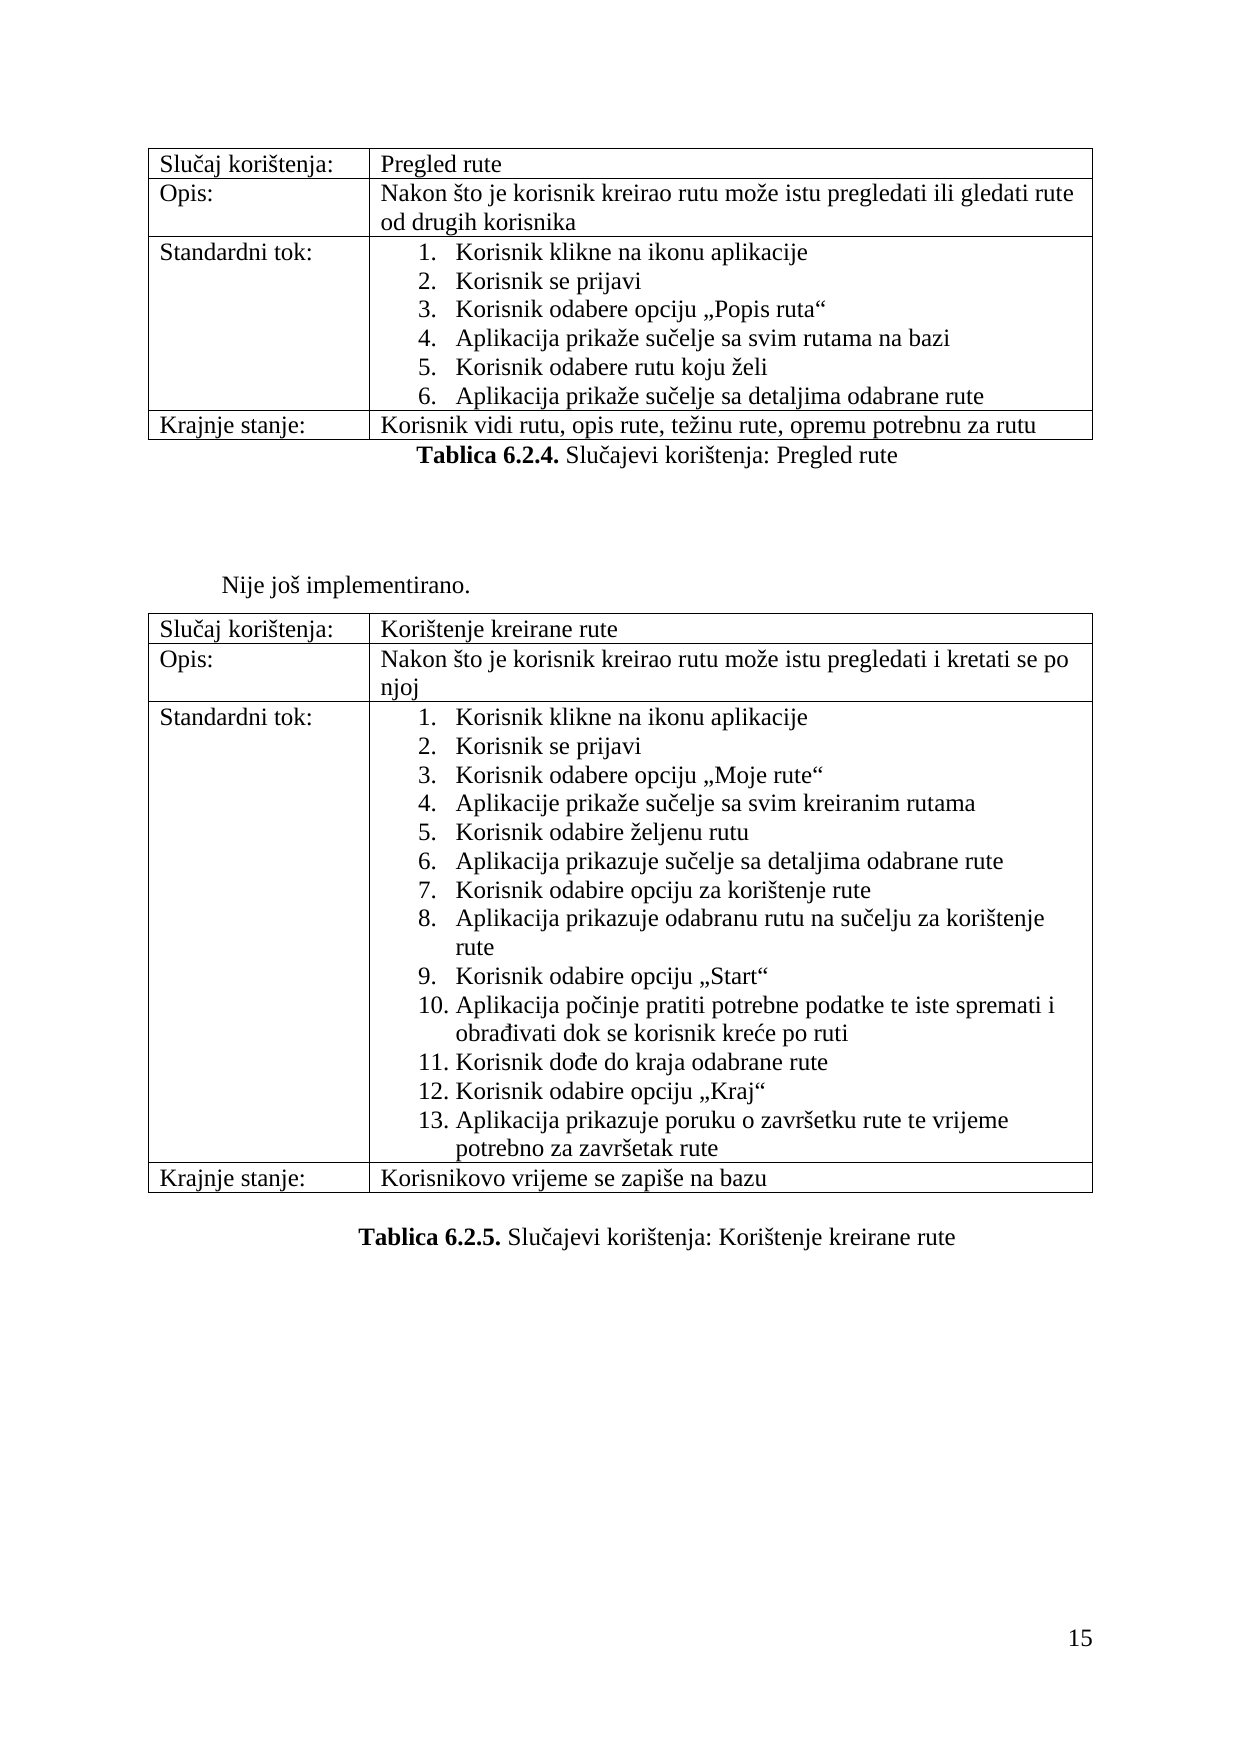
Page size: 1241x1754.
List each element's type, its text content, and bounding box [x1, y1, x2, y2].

table_cell Opis: [149, 179, 369, 236]
table_cell Nakon što je korisnik kreirao rutu može istu pregledati ili gledati rute od drugih korisnika [370, 179, 1092, 236]
text Nije još implementirano. [148, 570, 1093, 598]
table_cell Krajnje stanje: [149, 1163, 369, 1192]
table_cell Opis: [149, 644, 369, 701]
table_cell Krajnje stanje: [149, 411, 369, 439]
text Tablica 6.2.4. Slučajevi korištenja: Pregled rute [148, 440, 1093, 469]
table_cell Korisnik klikne na ikonu aplikacije Korisnik se prijavi Korisnik odabere opciju „Popis ruta“ Aplikacija prikaže sučelje sa svim rutama na bazi Korisnik odabere rutu koju želi Aplikacija prikaže sučelje sa detaljima odabrane rute [370, 237, 1092, 409]
table_cell Korisnik klikne na ikonu aplikacije Korisnik se prijavi Korisnik odabere opciju „Moje rute“ Aplikacije prikaže sučelje sa svim kreiranim rutama Korisnik odabire željenu rutu Aplikacija prikazuje sučelje sa detaljima odabrane rute Korisnik odabire opciju za korištenje rute Aplikacija prikazuje odabranu rutu na sučelju za korištenje rute Korisnik odabire opciju „Start“ Aplikacija počinje pratiti potrebne podatke te iste spremati i obrađivati dok se korisnik kreće po ruti Korisnik dođe do kraja odabrane rute Korisnik odabire opciju „Kraj“ Aplikacija prikazuje poruku o završetku rute te vrijeme potrebno za završetak rute [370, 702, 1092, 1162]
table_header Korištenje kreirane rute [370, 614, 1092, 643]
table_cell Korisnikovo vrijeme se zapiše na bazu [370, 1163, 1092, 1192]
table_cell Nakon što je korisnik kreirao rutu može istu pregledati i kretati se po njoj [370, 644, 1092, 701]
table_header Pregled rute [370, 149, 1092, 177]
table_cell Standardni tok: [149, 702, 369, 1162]
table_cell Korisnik vidi rutu, opis rute, težinu rute, opremu potrebnu za rutu [370, 411, 1092, 439]
table_header Slučaj korištenja: [149, 149, 369, 177]
table_header Slučaj korištenja: [149, 614, 369, 643]
table_cell Standardni tok: [149, 237, 369, 409]
text Tablica 6.2.5. Slučajevi korištenja: Korištenje kreirane rute [148, 1222, 1093, 1251]
